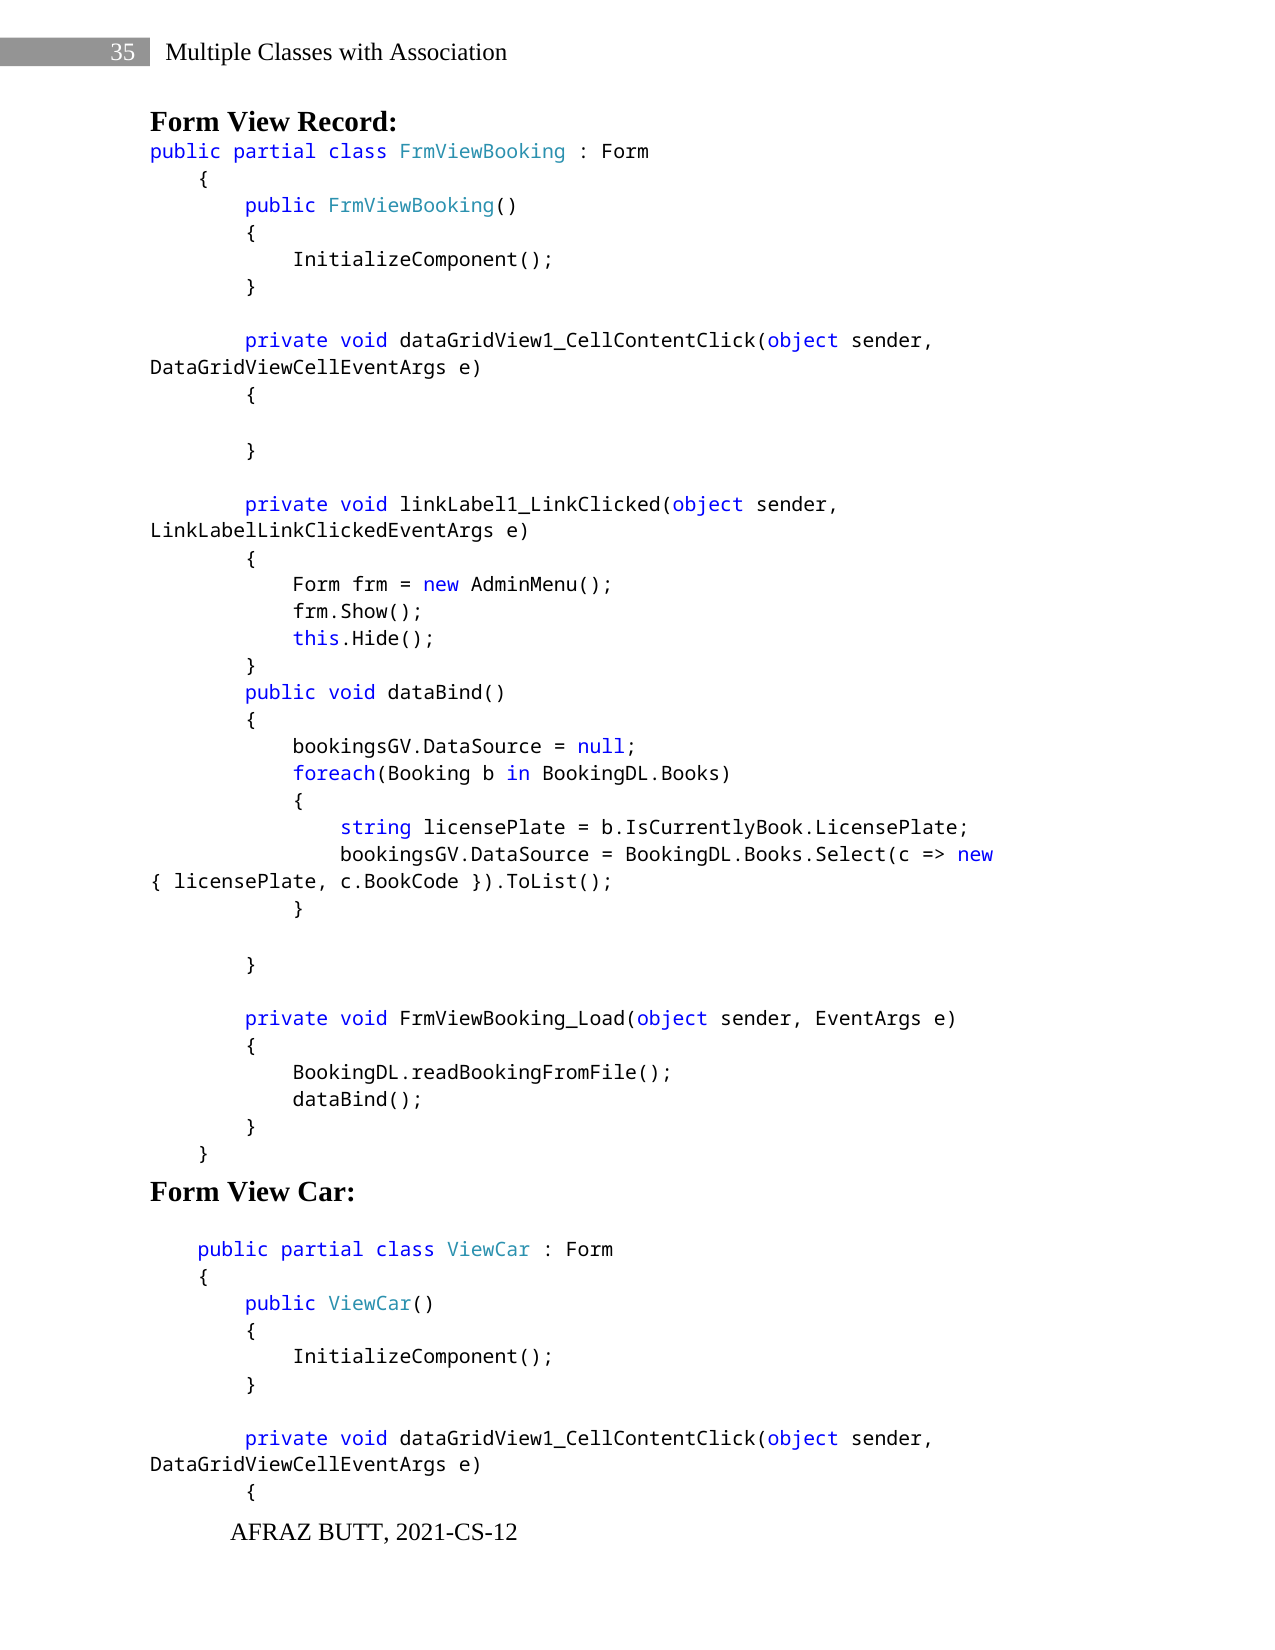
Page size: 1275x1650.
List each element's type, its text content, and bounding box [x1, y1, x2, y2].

text { [150, 1316, 1120, 1343]
text private void dataGridView1_CellContentClick(object sender, DataGridViewCellEventArgs e) [150, 1424, 1120, 1478]
text string licensePlate = b.IsCurrentlyBook.LicensePlate; [150, 813, 1120, 841]
text } [150, 1139, 1120, 1166]
text public partial class ViewCar : Form [150, 1235, 1120, 1262]
text } [150, 894, 1120, 921]
text { [150, 1262, 1120, 1289]
text foreach(Booking b in BookingDL.Books) [150, 759, 1120, 787]
text { [150, 164, 1120, 191]
text InitializeComponent(); [150, 1343, 1120, 1370]
subtitle Form View Car: [150, 1174, 1120, 1208]
text { [150, 706, 1120, 733]
text } [150, 436, 1120, 463]
text } [150, 1370, 1120, 1397]
text { [150, 787, 1120, 813]
text this.Hide(); [150, 625, 1120, 652]
text { [150, 1478, 1120, 1505]
text { [150, 218, 1120, 245]
text public FrmViewBooking() [150, 191, 1120, 218]
text private void dataGridView1_CellContentClick(object sender, DataGridViewCellEventArgs e) [150, 326, 1120, 380]
text dataBind(); [150, 1085, 1120, 1112]
text { [150, 380, 1120, 407]
text bookingsGV.DataSource = BookingDL.Books.Select(c => new { licensePlate, c.BookCode }).ToList(); [150, 841, 1120, 894]
text public void dataBind() [150, 679, 1120, 706]
text bookingsGV.DataSource = null; [150, 733, 1120, 759]
text private void FrmViewBooking_Load(object sender, EventArgs e) [150, 1004, 1120, 1031]
text frm.Show(); [150, 598, 1120, 625]
text { [150, 544, 1120, 571]
text Form frm = new AdminMenu(); [150, 571, 1120, 598]
text InitializeComponent(); [150, 245, 1120, 272]
text private void linkLabel1_LinkClicked(object sender, LinkLabelLinkClickedEventArgs e) [150, 490, 1120, 544]
text public partial class FrmViewBooking : Form [150, 137, 1120, 164]
text } [150, 652, 1120, 679]
subtitle Form View Record: [150, 104, 1120, 137]
text } [150, 272, 1120, 299]
text BookingDL.readBookingFromFile(); [150, 1058, 1120, 1085]
text } [150, 950, 1120, 977]
text } [150, 1112, 1120, 1139]
text { [150, 1031, 1120, 1058]
text public ViewCar() [150, 1289, 1120, 1316]
